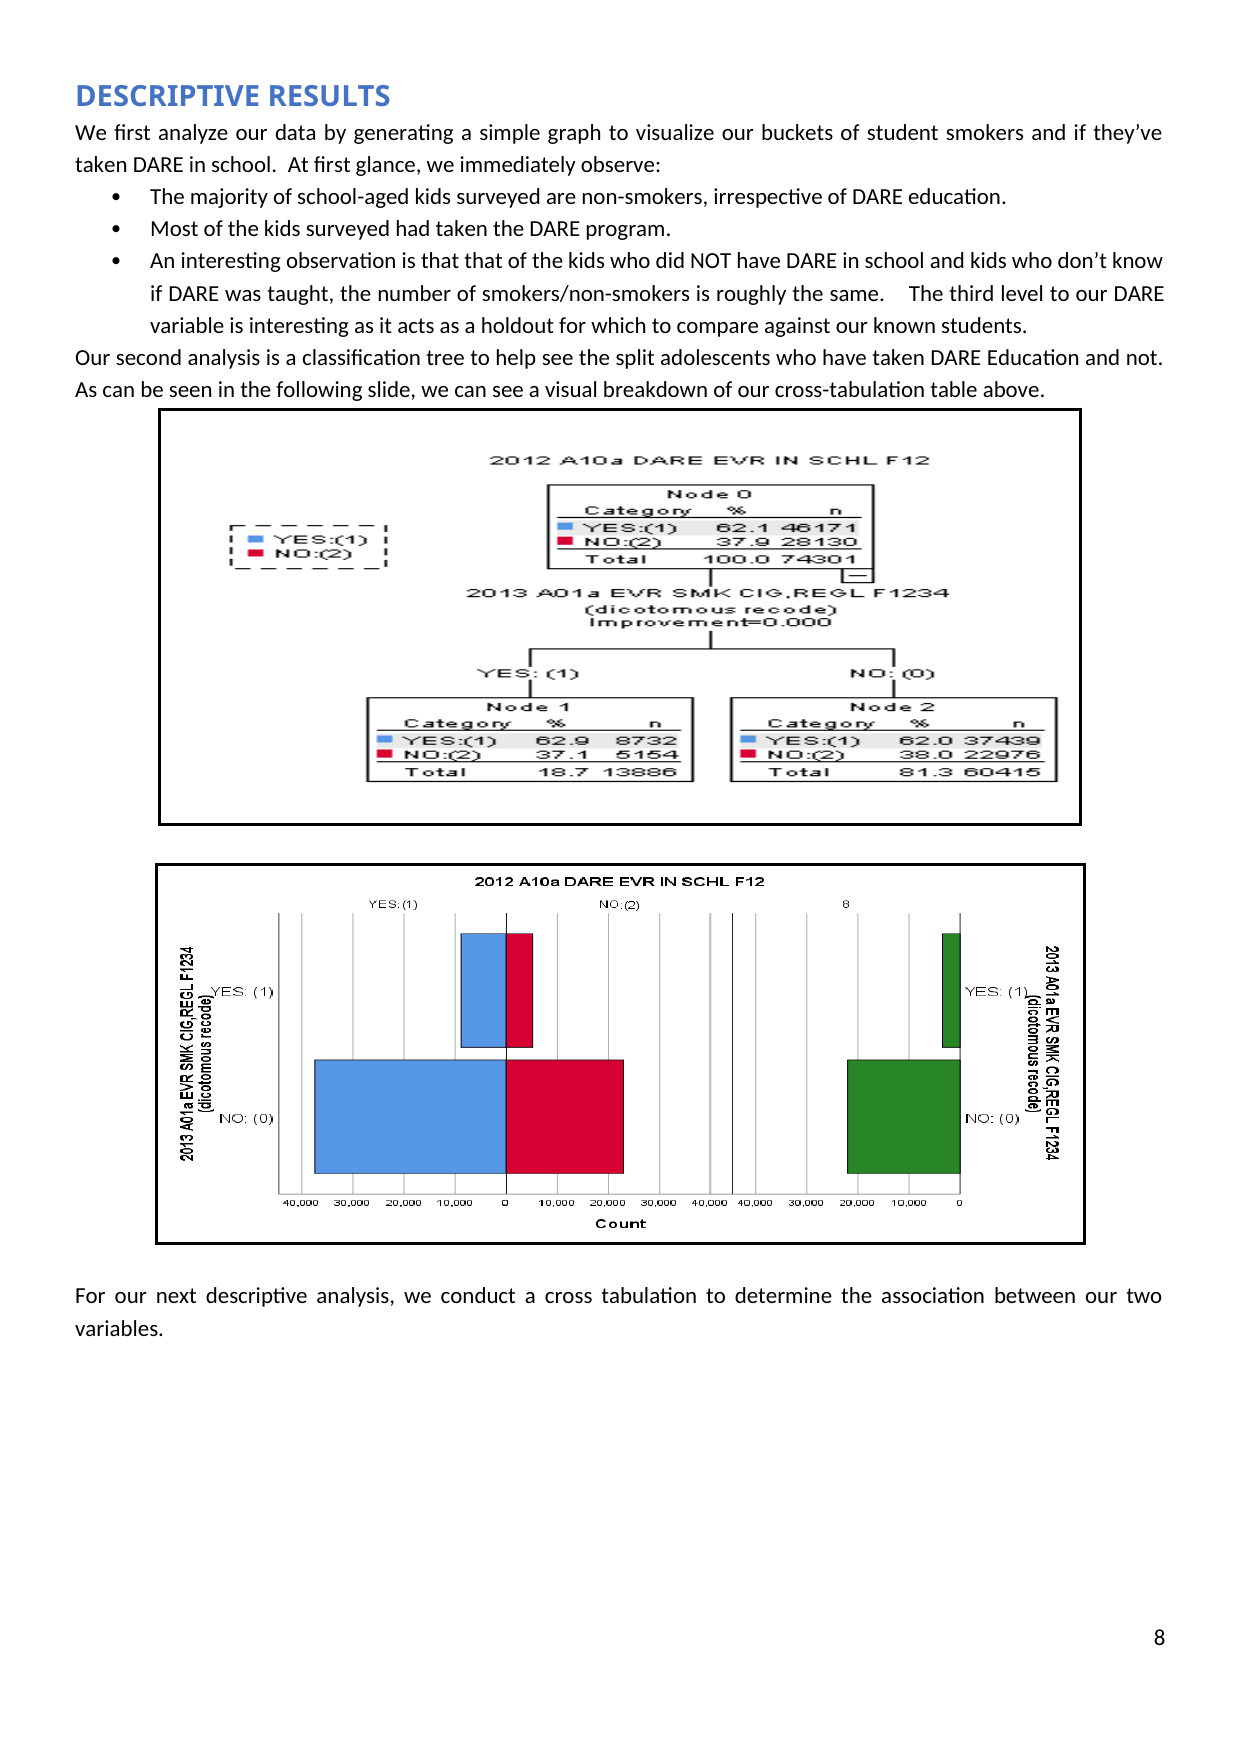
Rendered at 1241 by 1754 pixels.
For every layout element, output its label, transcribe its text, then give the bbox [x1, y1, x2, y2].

text Our second analysis is a classification tree to help see the split adolescents who have taken DARE Education and not. As can be seen in the following slide, we can see a visual breakdown of our cross-tabulation table above. [75, 343, 1165, 403]
subtitle DESCRIPTIVE RESULTS [75, 75, 1165, 115]
list The majority of school-aged kids surveyed are non-smokers, irrespective of DARE education. [112, 182, 1165, 210]
text For our next descriptive analysis, we conduct a cross tabulation to determine the association between our two variables. [75, 1249, 1165, 1342]
text We first analyze our data by generating a simple graph to visualize our buckets of student smokers and if they’ve taken DARE in school. At first glance, we immediately observe: [75, 118, 1165, 178]
picture [158, 866, 1083, 1242]
list Most of the kids surveyed had taken the DARE program. [112, 214, 1165, 242]
picture [161, 411, 1079, 823]
list An interesting observation is that that of the kids who did NOT have DARE in school and kids who don’t know if DARE was taught, the number of smokers/non-smokers is roughly the same. The third level to our DARE variable is interesting as it acts as a holdout for which to compare against our known students. [112, 247, 1165, 339]
